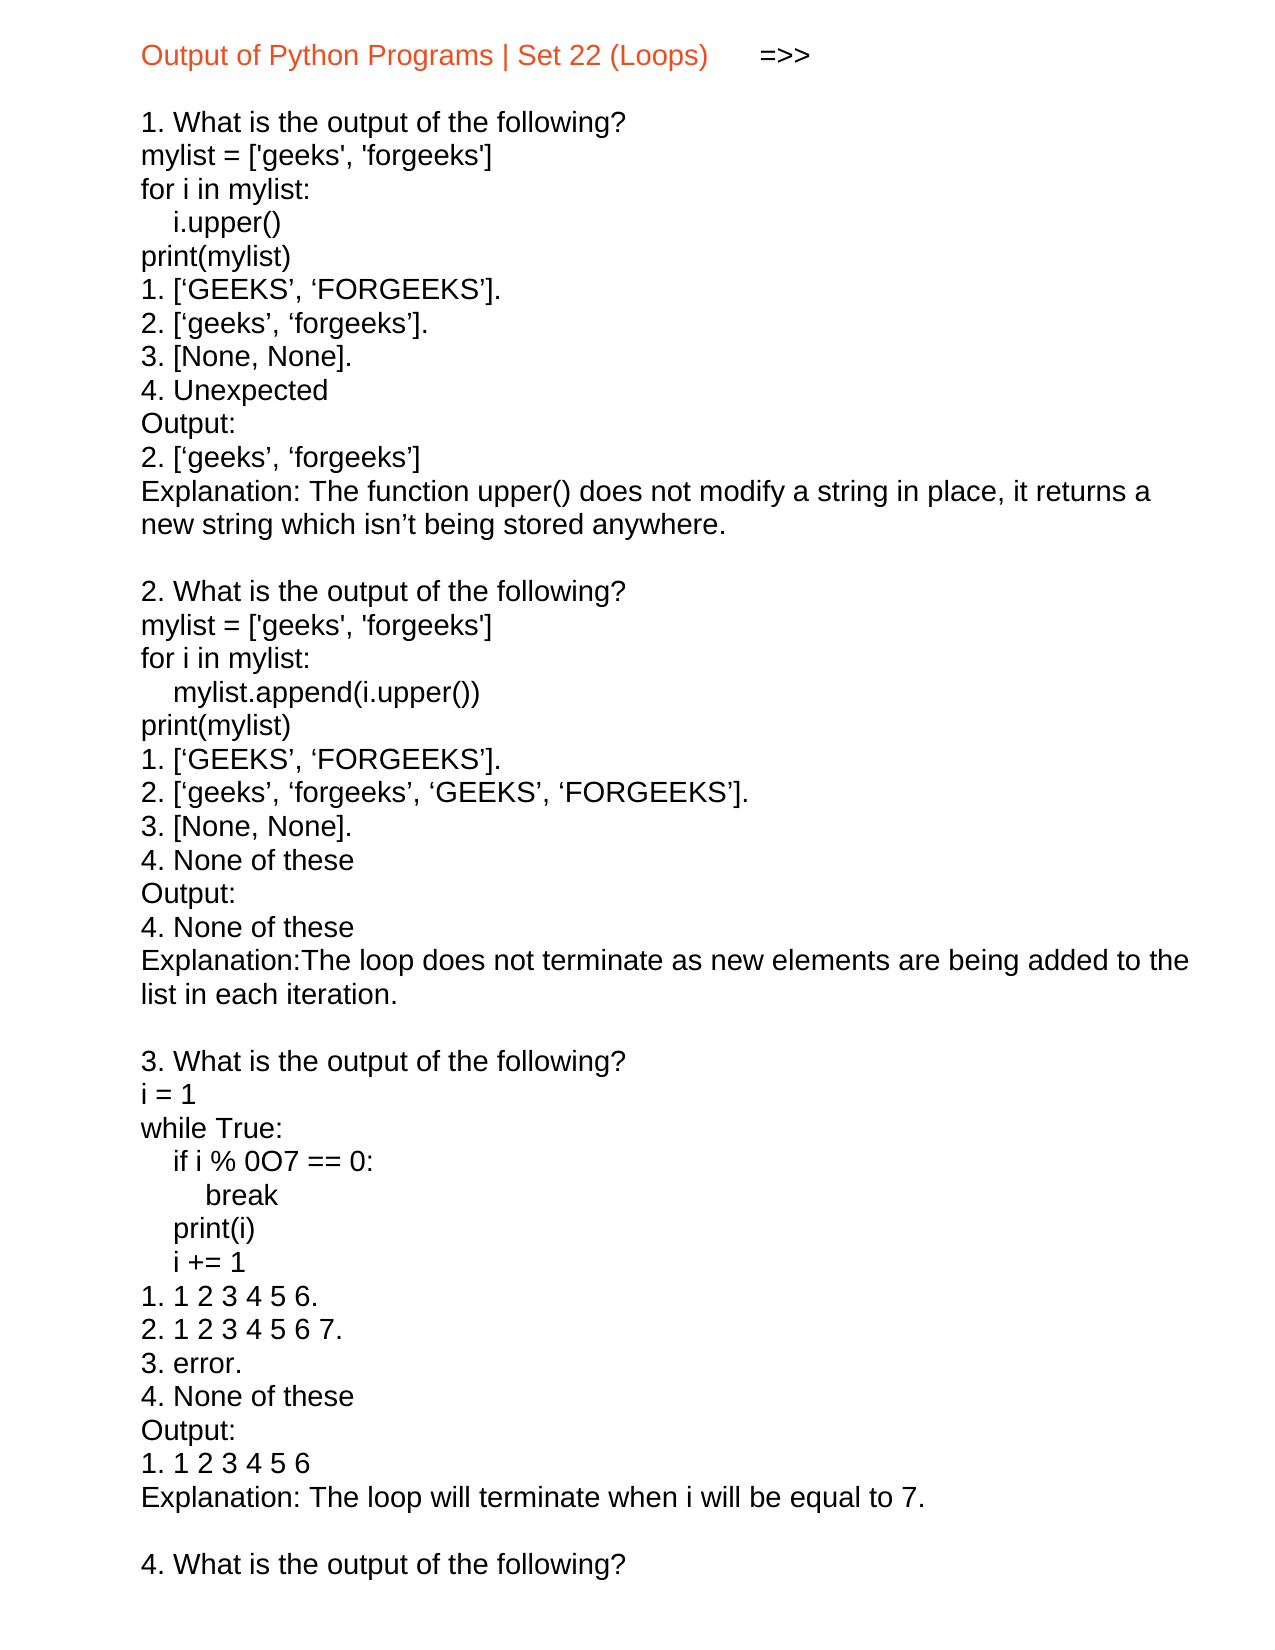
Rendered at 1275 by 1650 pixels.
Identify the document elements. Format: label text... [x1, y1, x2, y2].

text 4. None of these [141, 1379, 1200, 1413]
text for i in mylist: [141, 172, 1200, 205]
text 3. [None, None]. [141, 339, 1200, 373]
text mylist = ['geeks', 'forgeeks'] [141, 138, 1200, 172]
text mylist = ['geeks', 'forgeeks'] [141, 608, 1200, 641]
text 2. What is the output of the following? [141, 574, 1200, 608]
text i.upper() [141, 205, 1200, 239]
text Output: [141, 1413, 1200, 1446]
text 3. [None, None]. [141, 809, 1200, 842]
text i += 1 [141, 1245, 1200, 1278]
text 1. 1 2 3 4 5 6. [141, 1278, 1200, 1312]
text 2. [‘geeks’, ‘forgeeks’, ‘GEEKS’, ‘FORGEEKS’]. [141, 775, 1200, 809]
text 4. None of these [141, 842, 1200, 876]
text for i in mylist: [141, 641, 1200, 675]
text 3. What is the output of the following? [141, 1044, 1200, 1077]
text 4. What is the output of the following? [141, 1547, 1200, 1580]
text Output of Python Programs | Set 22 (Loops) =>> [141, 37, 1200, 71]
text 4. Unexpected [141, 373, 1200, 406]
text Explanation: The function upper() does not modify a string in place, it returns a new string which isn’t being stored anywhere. [141, 473, 1200, 541]
text 1. 1 2 3 4 5 6 [141, 1446, 1200, 1480]
text 1. What is the output of the following? [141, 104, 1200, 138]
text print(mylist) [141, 239, 1200, 272]
text 2. 1 2 3 4 5 6 7. [141, 1312, 1200, 1346]
text 1. [‘GEEKS’, ‘FORGEEKS’]. [141, 272, 1200, 306]
text if i % 0O7 == 0: [141, 1144, 1200, 1178]
text Output: [141, 876, 1200, 909]
text print(i) [141, 1211, 1200, 1245]
text i = 1 [141, 1077, 1200, 1111]
text while True: [141, 1111, 1200, 1144]
text print(mylist) [141, 708, 1200, 742]
text Explanation: The loop will terminate when i will be equal to 7. [141, 1480, 1200, 1513]
text Output: [141, 406, 1200, 440]
text 4. None of these [141, 909, 1200, 943]
text 2. [‘geeks’, ‘forgeeks’] [141, 440, 1200, 473]
text break [141, 1178, 1200, 1211]
text 2. [‘geeks’, ‘forgeeks’]. [141, 306, 1200, 339]
text 3. error. [141, 1346, 1200, 1379]
text Explanation:The loop does not terminate as new elements are being added to the list in each iteration. [141, 943, 1200, 1010]
text mylist.append(i.upper()) [141, 675, 1200, 708]
text 1. [‘GEEKS’, ‘FORGEEKS’]. [141, 742, 1200, 775]
